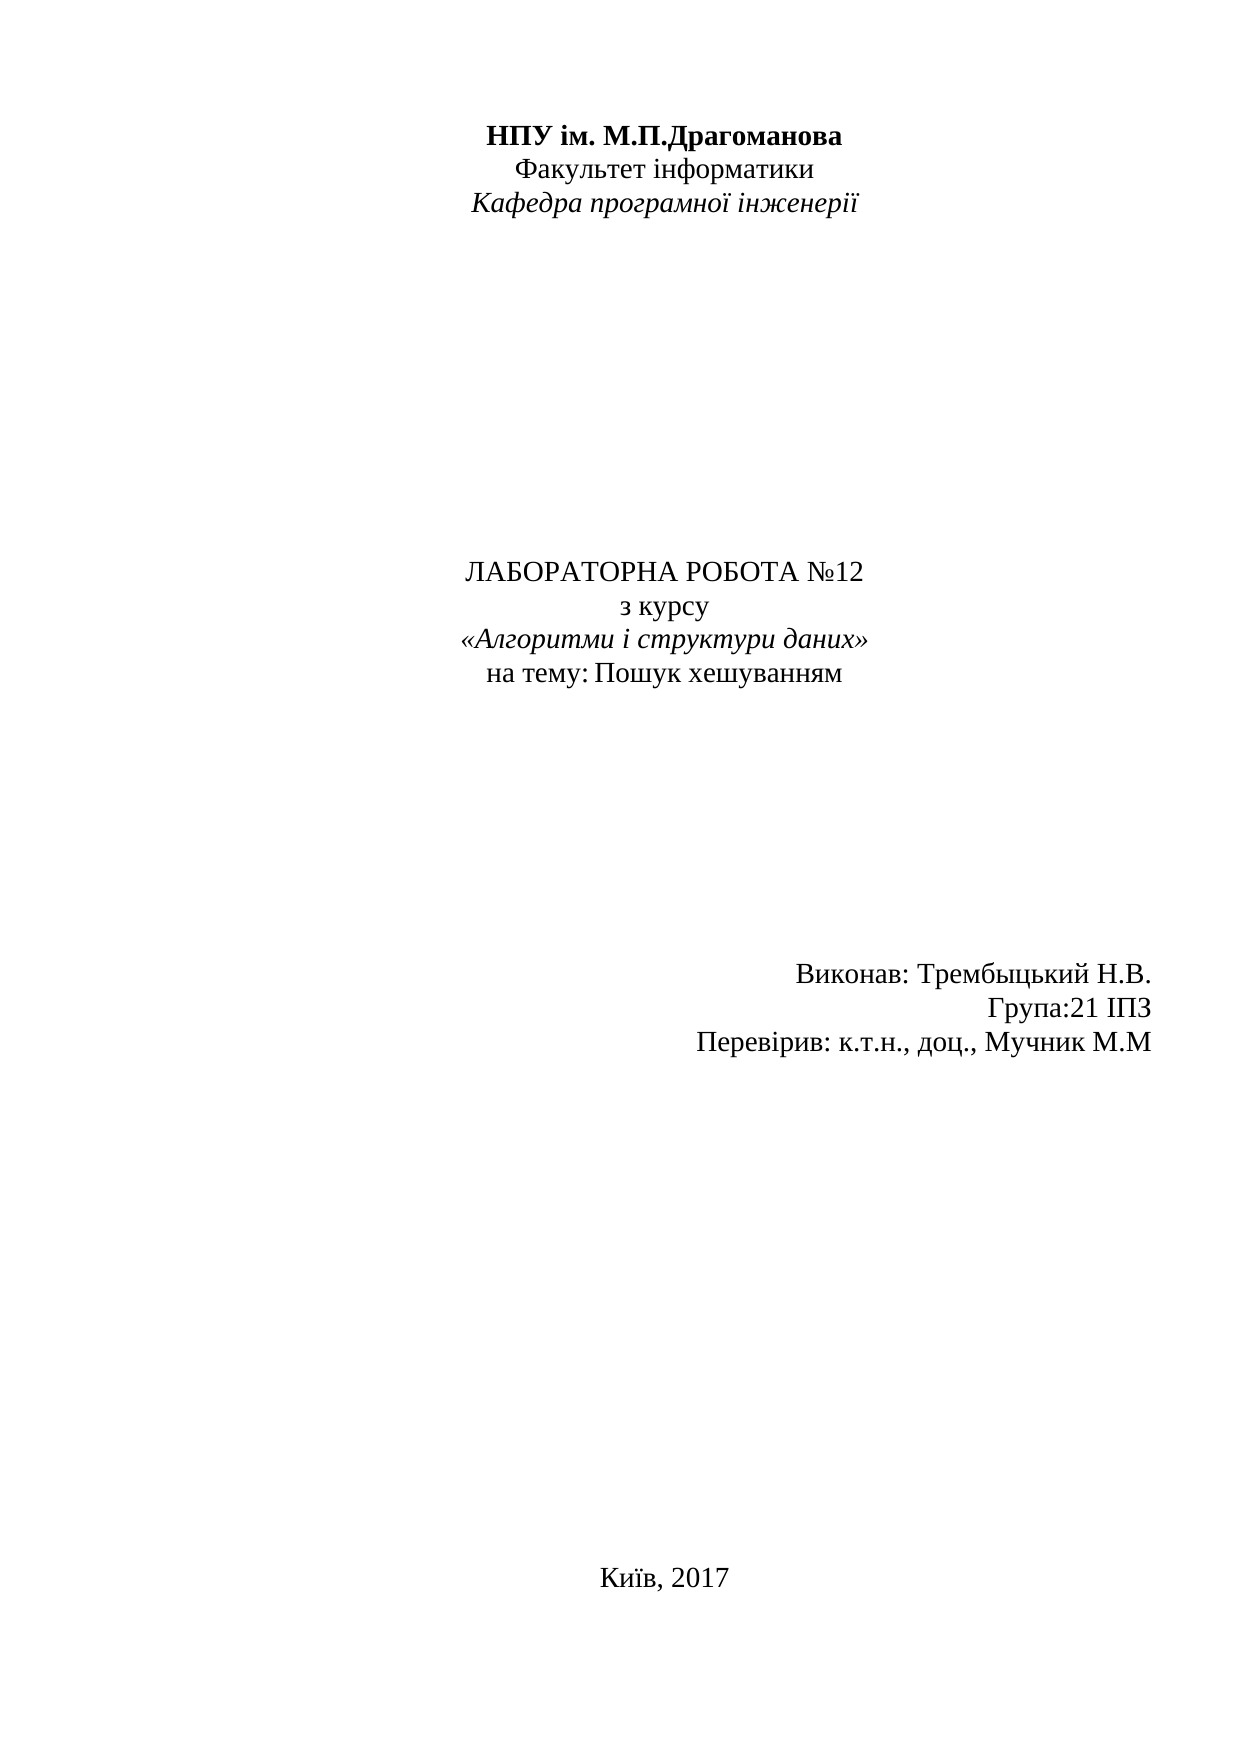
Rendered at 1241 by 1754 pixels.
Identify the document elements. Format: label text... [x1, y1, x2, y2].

text НПУ ім. М.П.Драгоманова [177, 118, 1152, 152]
text Перевірив: к.т.н., доц., Мучник М.М [177, 1024, 1152, 1057]
text Кафедра програмної інженерії [177, 185, 1152, 219]
text на тему: Пошук хешуванням [177, 655, 1152, 688]
text з курсу [177, 588, 1152, 621]
text Київ, 2017 [177, 1560, 1152, 1594]
text Факультет інформатики [177, 152, 1152, 185]
text ЛАБОРАТОРНА РОБОТА №12 [177, 554, 1152, 588]
text Виконав: Трембыцький Н.В. [177, 957, 1152, 990]
text Група:21 ІПЗ [177, 990, 1152, 1024]
text «Алгоритми і структури даних» [177, 621, 1152, 655]
